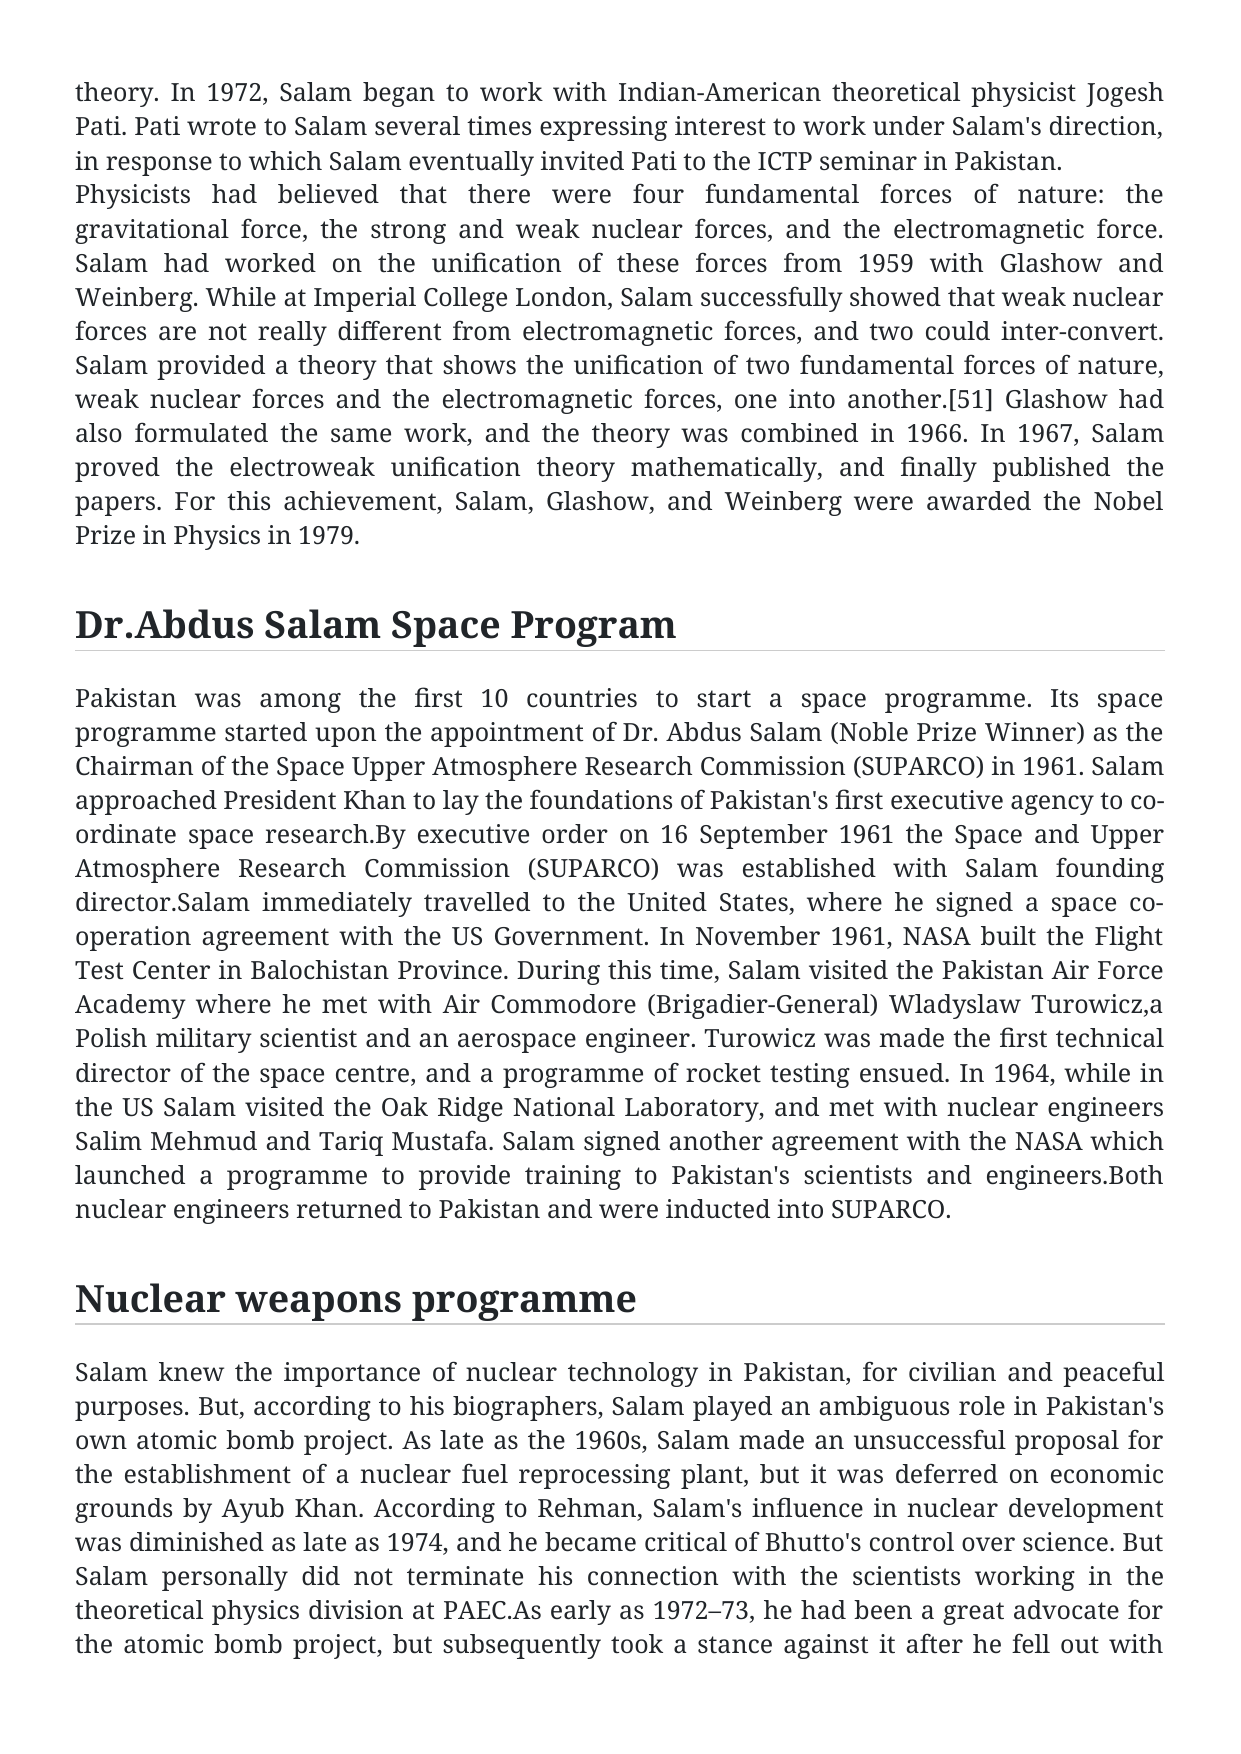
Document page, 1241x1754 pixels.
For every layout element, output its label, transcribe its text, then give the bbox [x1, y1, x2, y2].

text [75, 1354, 1165, 1661]
subtitle Dr.Abdus Salam Space Program [75, 599, 1165, 650]
text Pakistan was among the first 10 countries to start a space programme. Its space programme started upon the appointment of Dr. Abdus Salam (Noble Prize Winner) as the Chairman of the Space Upper Atmosphere Research Commission (SUPARCO) in 1961. Salam approached President Khan to lay the foundations of Pakistan's first executive agency to co-ordinate space research.By executive order on 16 September 1961 the Space and Upper Atmosphere Research Commission (SUPARCO) was established with Salam founding director.Salam immediately travelled to the United States, where he signed a space co-operation agreement with the US Government. In November 1961, NASA built the Flight Test Center in Balochistan Province. During this time, Salam visited the Pakistan Air Force Academy where he met with Air Commodore (Brigadier-General) Wladyslaw Turowicz,a Polish military scientist and an aerospace engineer. Turowicz was made the first technical director of the space centre, and a programme of rocket testing ensued. In 1964, while in the US Salam visited the Oak Ridge National Laboratory, and met with nuclear engineers Salim Mehmud and Tariq Mustafa. Salam signed another agreement with the NASA which launched a programme to provide training to Pakistan's scientists and engineers.Both nuclear engineers returned to Pakistan and were inducted into SUPARCO. [75, 681, 1165, 1226]
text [75, 75, 1165, 552]
subtitle Nuclear weapons programme [75, 1272, 1165, 1323]
